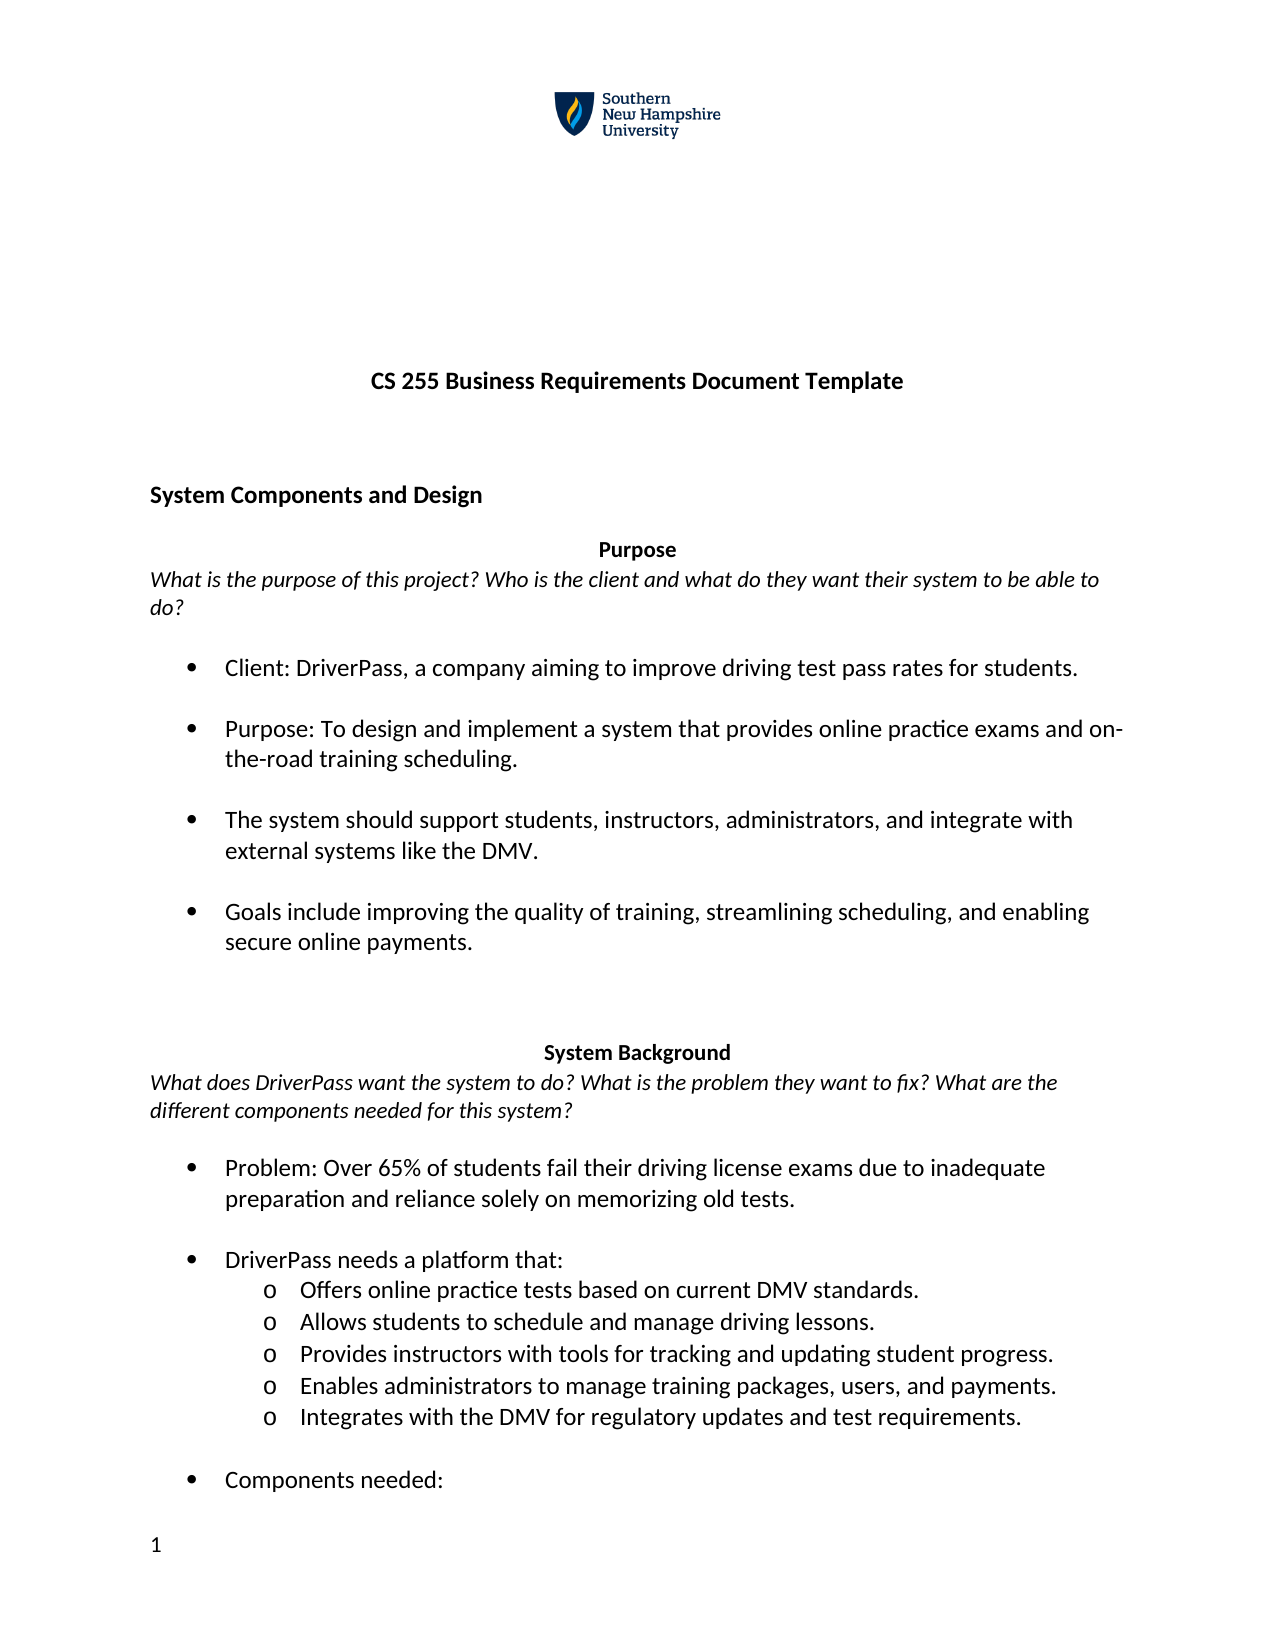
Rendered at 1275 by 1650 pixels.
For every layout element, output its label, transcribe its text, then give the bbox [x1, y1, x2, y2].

list Integrates with the DMV for regulatory updates and test requirements. [262, 1402, 1125, 1433]
subtitle System Background [150, 1038, 1125, 1066]
list DriverPass needs a platform that: [187, 1244, 1125, 1274]
list Provides instructors with tools for tracking and updating student progress. [262, 1338, 1125, 1370]
list Components needed: [187, 1464, 1125, 1494]
subtitle System Components and Design [150, 479, 1125, 510]
list Goals include improving the quality of training, streamlining scheduling, and enabling secure online payments. [187, 896, 1125, 957]
text What does DriverPass want the system to do? What is the problem they want to fix? What are the different components needed for this system? [150, 1068, 1125, 1124]
subtitle Purpose [150, 535, 1125, 563]
text What is the purpose of this project? Who is the client and what do they want their system to be able to do? [150, 565, 1125, 621]
list Purpose: To design and implement a system that provides online practice exams and on-the-road training scheduling. [187, 713, 1125, 774]
picture [546, 75, 729, 154]
list Allows students to schedule and manage driving lessons. [262, 1306, 1125, 1338]
list Enables administrators to manage training packages, users, and payments. [262, 1370, 1125, 1402]
list Problem: Over 65% of students fail their driving license exams due to inadequate preparation and reliance solely on memorizing old tests. [187, 1152, 1125, 1213]
subtitle CS 255 Business Requirements Document Template [150, 366, 1125, 396]
list Offers online practice tests based on current DMV standards. [262, 1274, 1125, 1306]
list Client: DriverPass, a company aiming to improve driving test pass rates for students. [187, 652, 1125, 682]
list The system should support students, instructors, administrators, and integrate with external systems like the DMV. [187, 804, 1125, 866]
